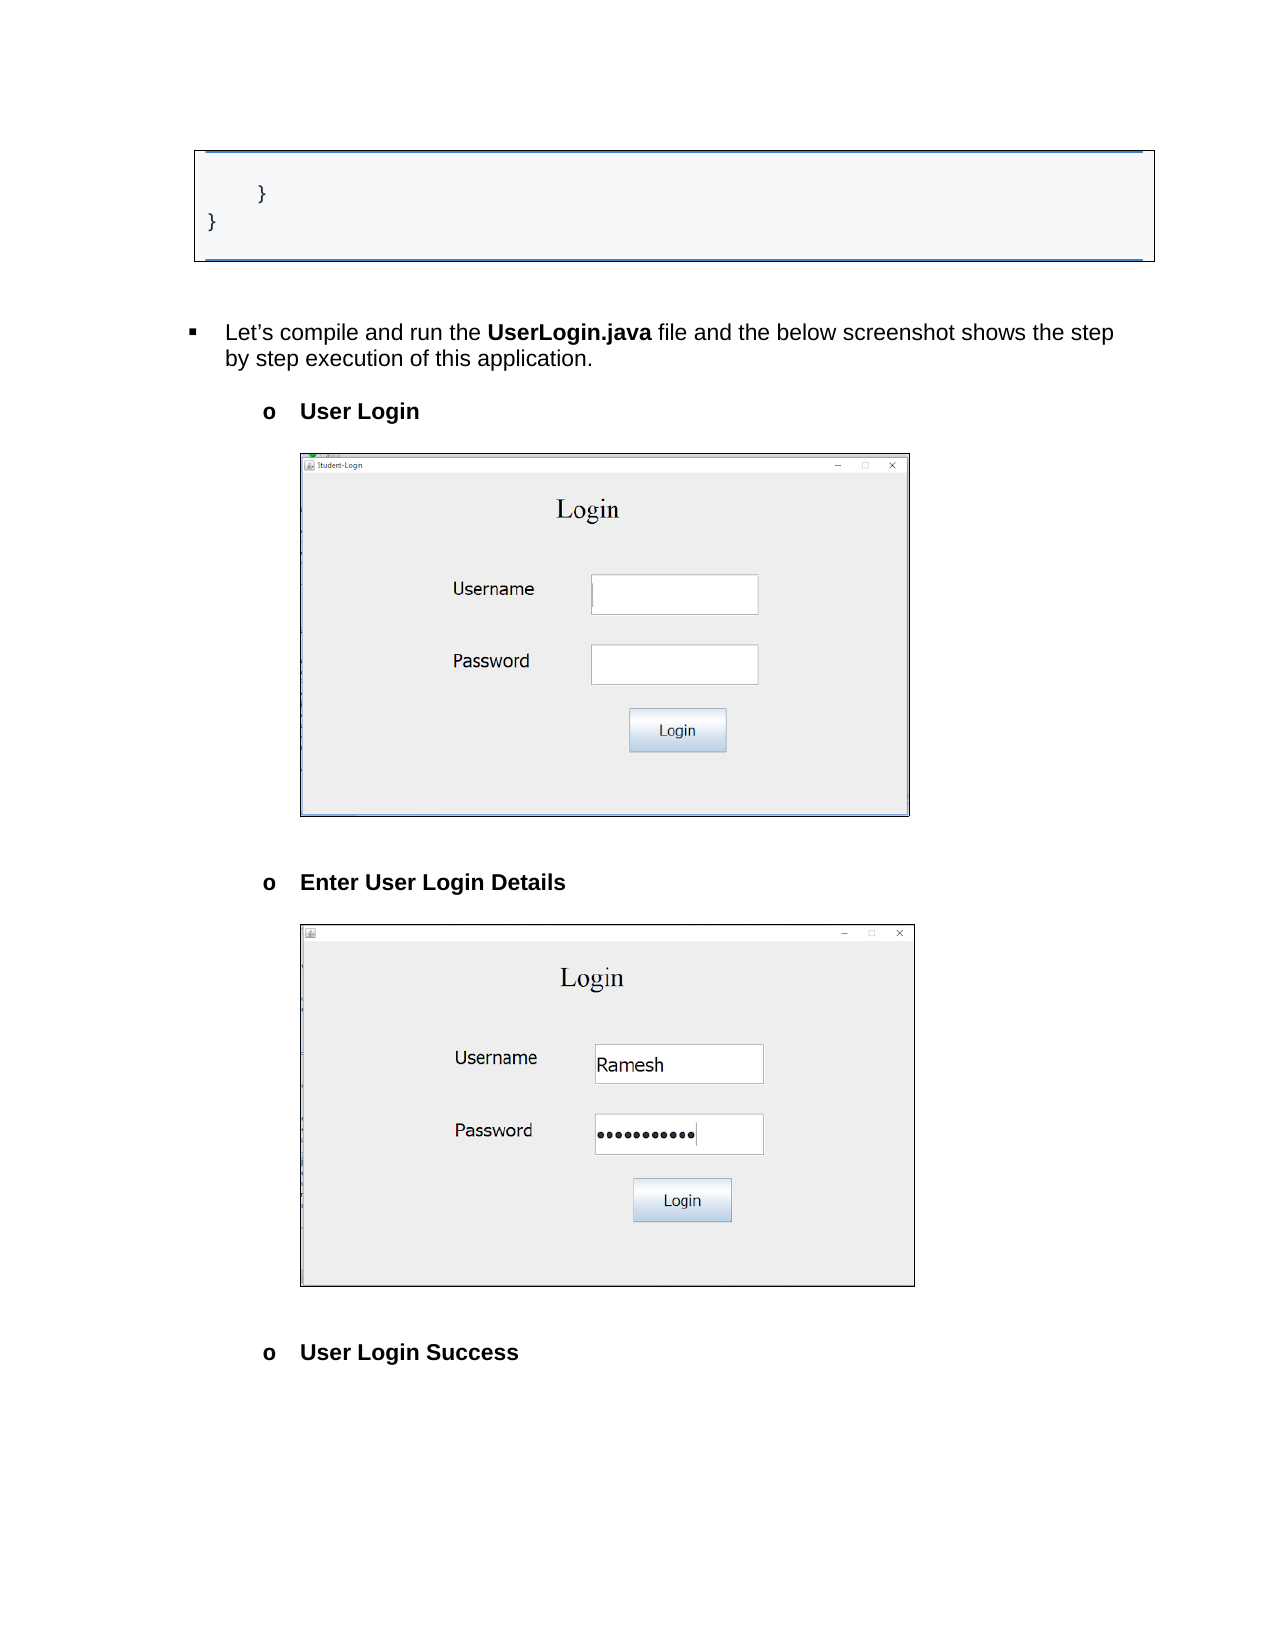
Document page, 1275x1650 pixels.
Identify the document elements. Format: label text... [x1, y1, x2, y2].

list Let’s compile and run the UserLogin.java file and the below screenshot shows the step by step execution of this application. [187, 319, 1125, 371]
picture [301, 454, 909, 816]
list User Login Success [262, 1339, 1125, 1367]
list Enter User Login Details [262, 869, 1125, 897]
list User Login [262, 398, 1125, 426]
picture [301, 925, 914, 1286]
